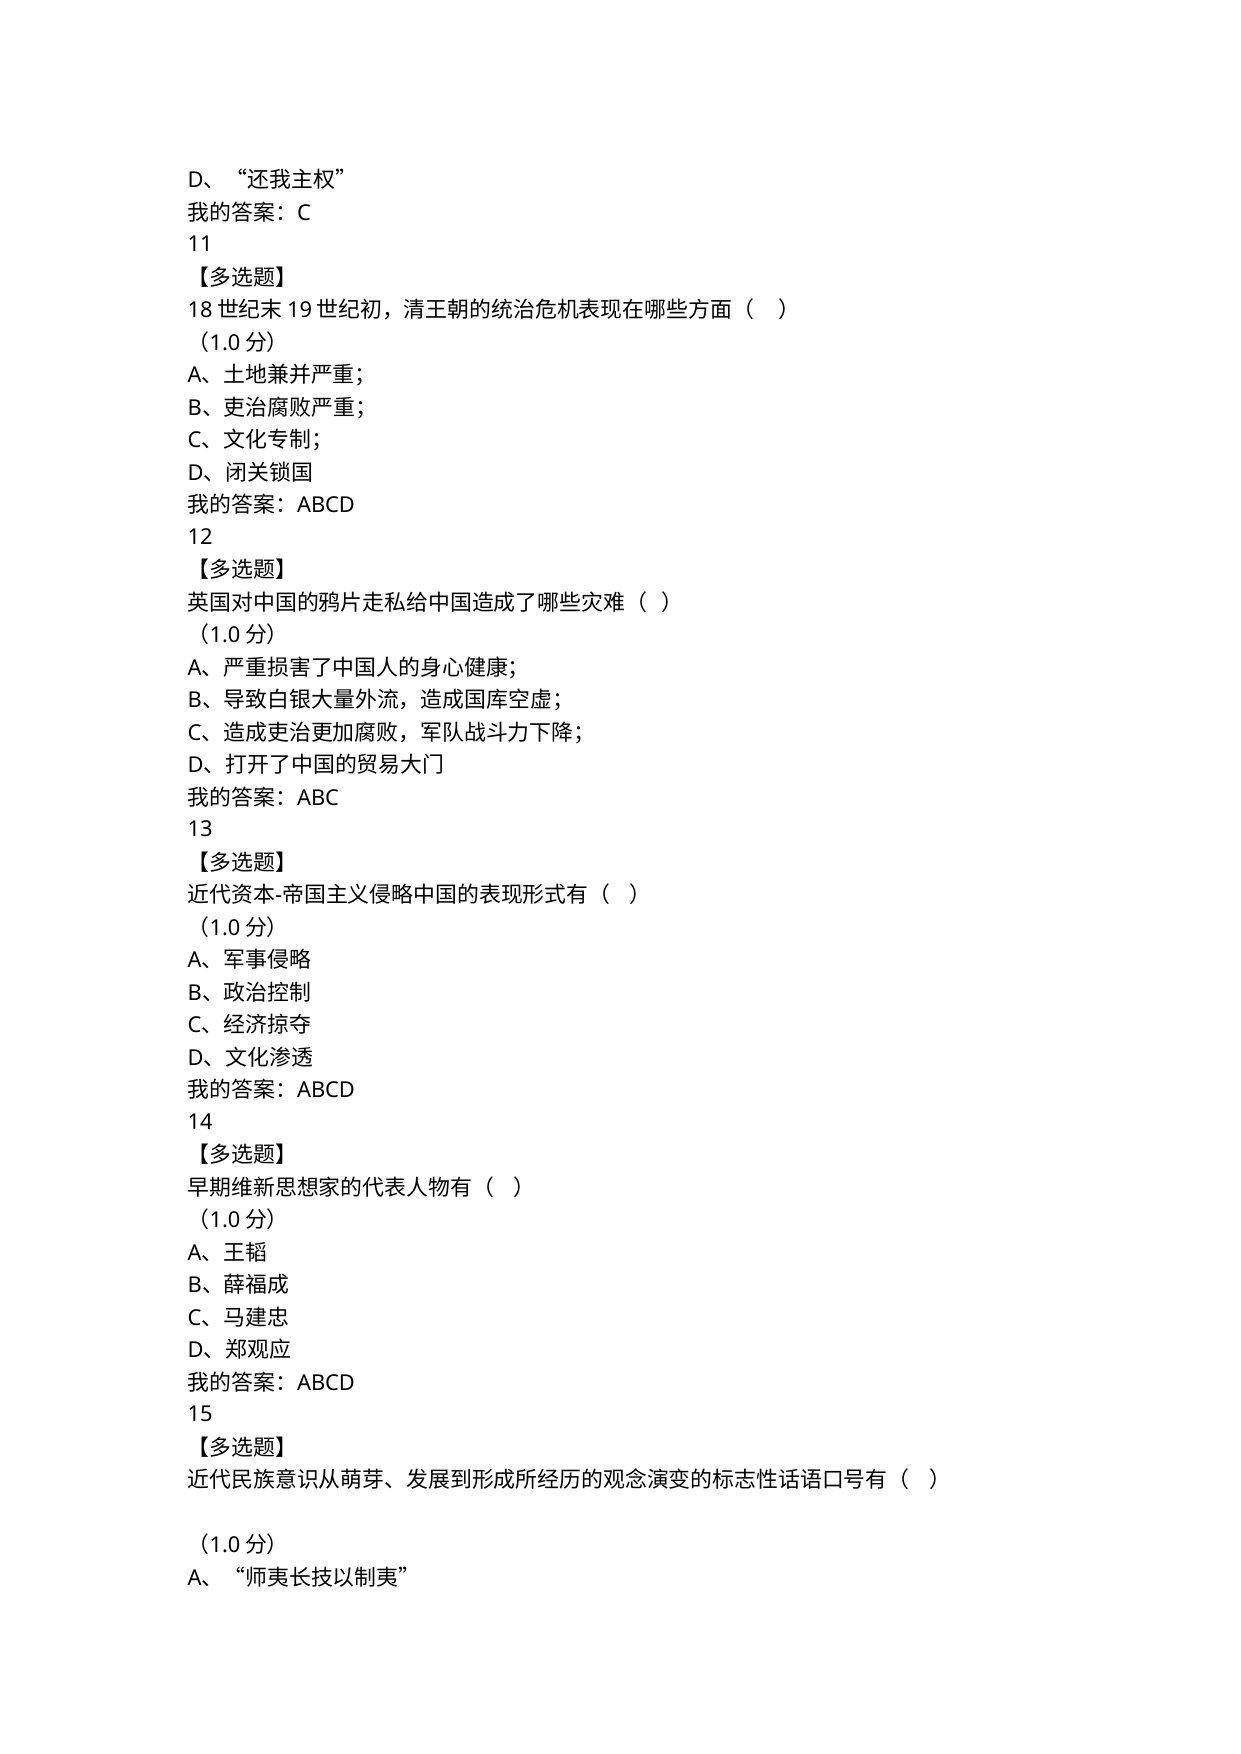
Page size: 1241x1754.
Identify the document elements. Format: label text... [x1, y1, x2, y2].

text 我的答案：ABCD [187, 487, 1053, 519]
text B、薛福成 [187, 1267, 1053, 1299]
text 【多选题】 [187, 259, 1053, 292]
text D、文化渗透 [187, 1039, 1053, 1072]
text 我的答案：ABCD [187, 1364, 1053, 1397]
text 13 [187, 812, 1053, 844]
text （1.0分） [187, 1527, 1053, 1559]
text D、“还我主权” [187, 162, 1053, 194]
text A、土地兼并严重； [187, 357, 1053, 389]
text 近代民族意识从萌芽、发展到形成所经历的观念演变的标志性话语口号有（ ） [187, 1462, 1053, 1494]
text B、导致白银大量外流，造成国库空虚； [187, 682, 1053, 714]
text （1.0分） [187, 909, 1053, 942]
text A、“师夷长技以制夷” [187, 1559, 1053, 1592]
text 近代资本-帝国主义侵略中国的表现形式有（ ） [187, 877, 1053, 909]
text （1.0分） [187, 617, 1053, 649]
text C、造成吏治更加腐败，军队战斗力下降； [187, 714, 1053, 747]
text 【多选题】 [187, 1429, 1053, 1462]
text 英国对中国的鸦片走私给中国造成了哪些灾难（ ） [187, 584, 1053, 617]
text 18世纪末19世纪初，清王朝的统治危机表现在哪些方面（ ） [187, 292, 1053, 324]
text 11 [187, 227, 1053, 259]
text 【多选题】 [187, 1137, 1053, 1169]
text 15 [187, 1397, 1053, 1429]
text D、打开了中国的贸易大门 [187, 747, 1053, 779]
text 12 [187, 519, 1053, 552]
text D、闭关锁国 [187, 454, 1053, 487]
text 我的答案：C [187, 194, 1053, 227]
text 早期维新思想家的代表人物有（ ） [187, 1169, 1053, 1202]
text 14 [187, 1104, 1053, 1137]
text A、严重损害了中国人的身心健康； [187, 649, 1053, 682]
text （1.0分） [187, 1202, 1053, 1234]
text 我的答案：ABCD [187, 1072, 1053, 1104]
text B、政治控制 [187, 974, 1053, 1007]
text （1.0分） [187, 324, 1053, 357]
text A、军事侵略 [187, 942, 1053, 974]
text A、王韬 [187, 1234, 1053, 1267]
text 【多选题】 [187, 844, 1053, 877]
text 我的答案：ABC [187, 779, 1053, 812]
text C、文化专制； [187, 422, 1053, 454]
text C、经济掠夺 [187, 1007, 1053, 1039]
text C、马建忠 [187, 1299, 1053, 1332]
text D、郑观应 [187, 1332, 1053, 1364]
text B、吏治腐败严重； [187, 389, 1053, 422]
text 【多选题】 [187, 552, 1053, 584]
